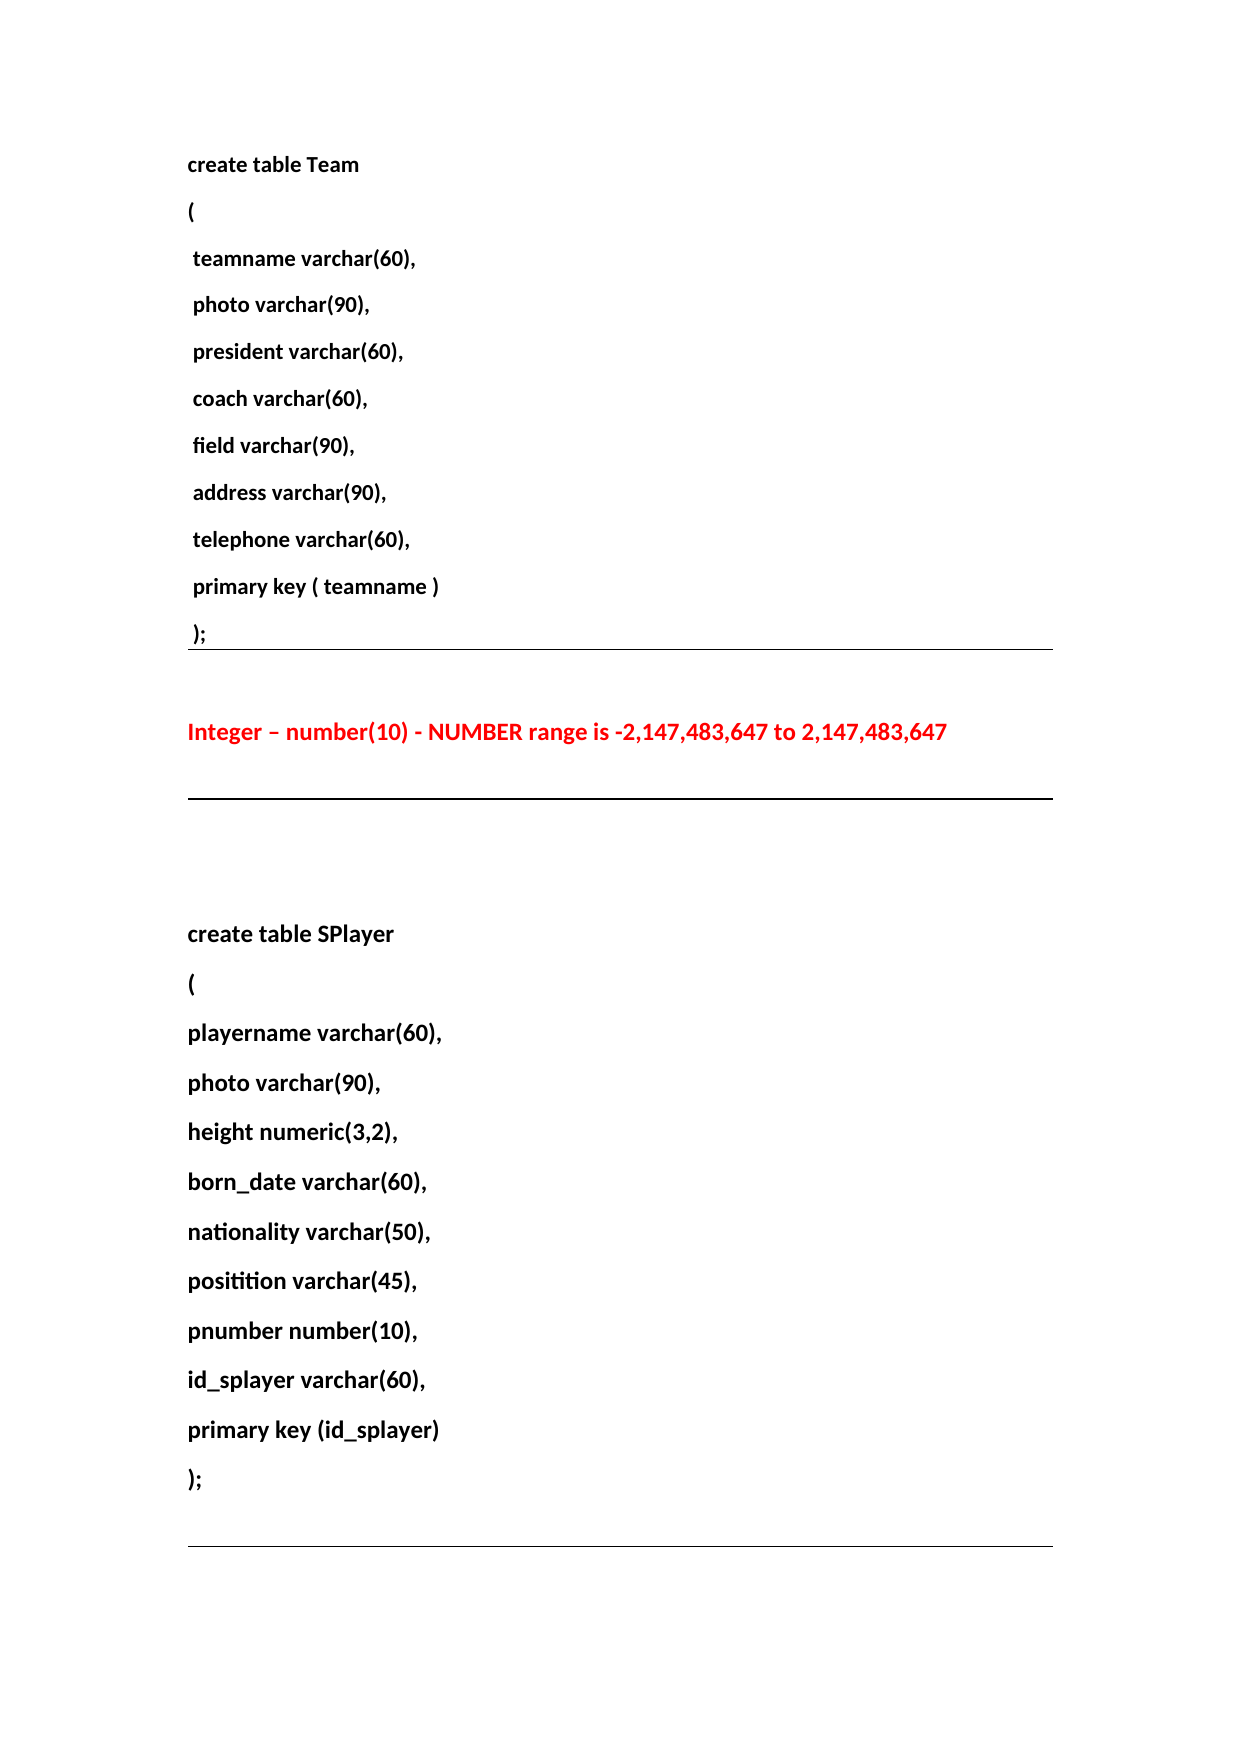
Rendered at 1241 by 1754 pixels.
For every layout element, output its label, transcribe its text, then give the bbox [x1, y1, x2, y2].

text president varchar(60), [187, 337, 1053, 366]
text primary key ( teamname ) [187, 572, 1053, 600]
text pnumber number(10), [187, 1315, 1053, 1345]
text photo varchar(90), [187, 1067, 1053, 1097]
text positition varchar(45), [187, 1265, 1053, 1296]
text address varchar(90), [187, 478, 1053, 506]
text playername varchar(60), [187, 1017, 1053, 1048]
text born_date varchar(60), [187, 1166, 1053, 1197]
text ); [187, 1463, 1053, 1494]
text telephone varchar(60), [187, 525, 1053, 553]
text teamname varchar(60), [187, 244, 1053, 272]
text create table SPlayer [187, 918, 1053, 949]
text Integer – number(10) - NUMBER range is -2,147,483,647 to 2,147,483,647 [187, 716, 1053, 747]
text ( [187, 968, 1053, 998]
text id_splayer varchar(60), [187, 1364, 1053, 1395]
text primary key (id_splayer) [187, 1414, 1053, 1444]
text height numeric(3,2), [187, 1116, 1053, 1147]
text ( [187, 197, 1053, 225]
text ); [187, 619, 1053, 650]
text nationality varchar(50), [187, 1216, 1053, 1246]
text create table Team [187, 150, 1053, 178]
text field varchar(90), [187, 431, 1053, 459]
text photo varchar(90), [187, 291, 1053, 319]
text coach varchar(60), [187, 384, 1053, 412]
